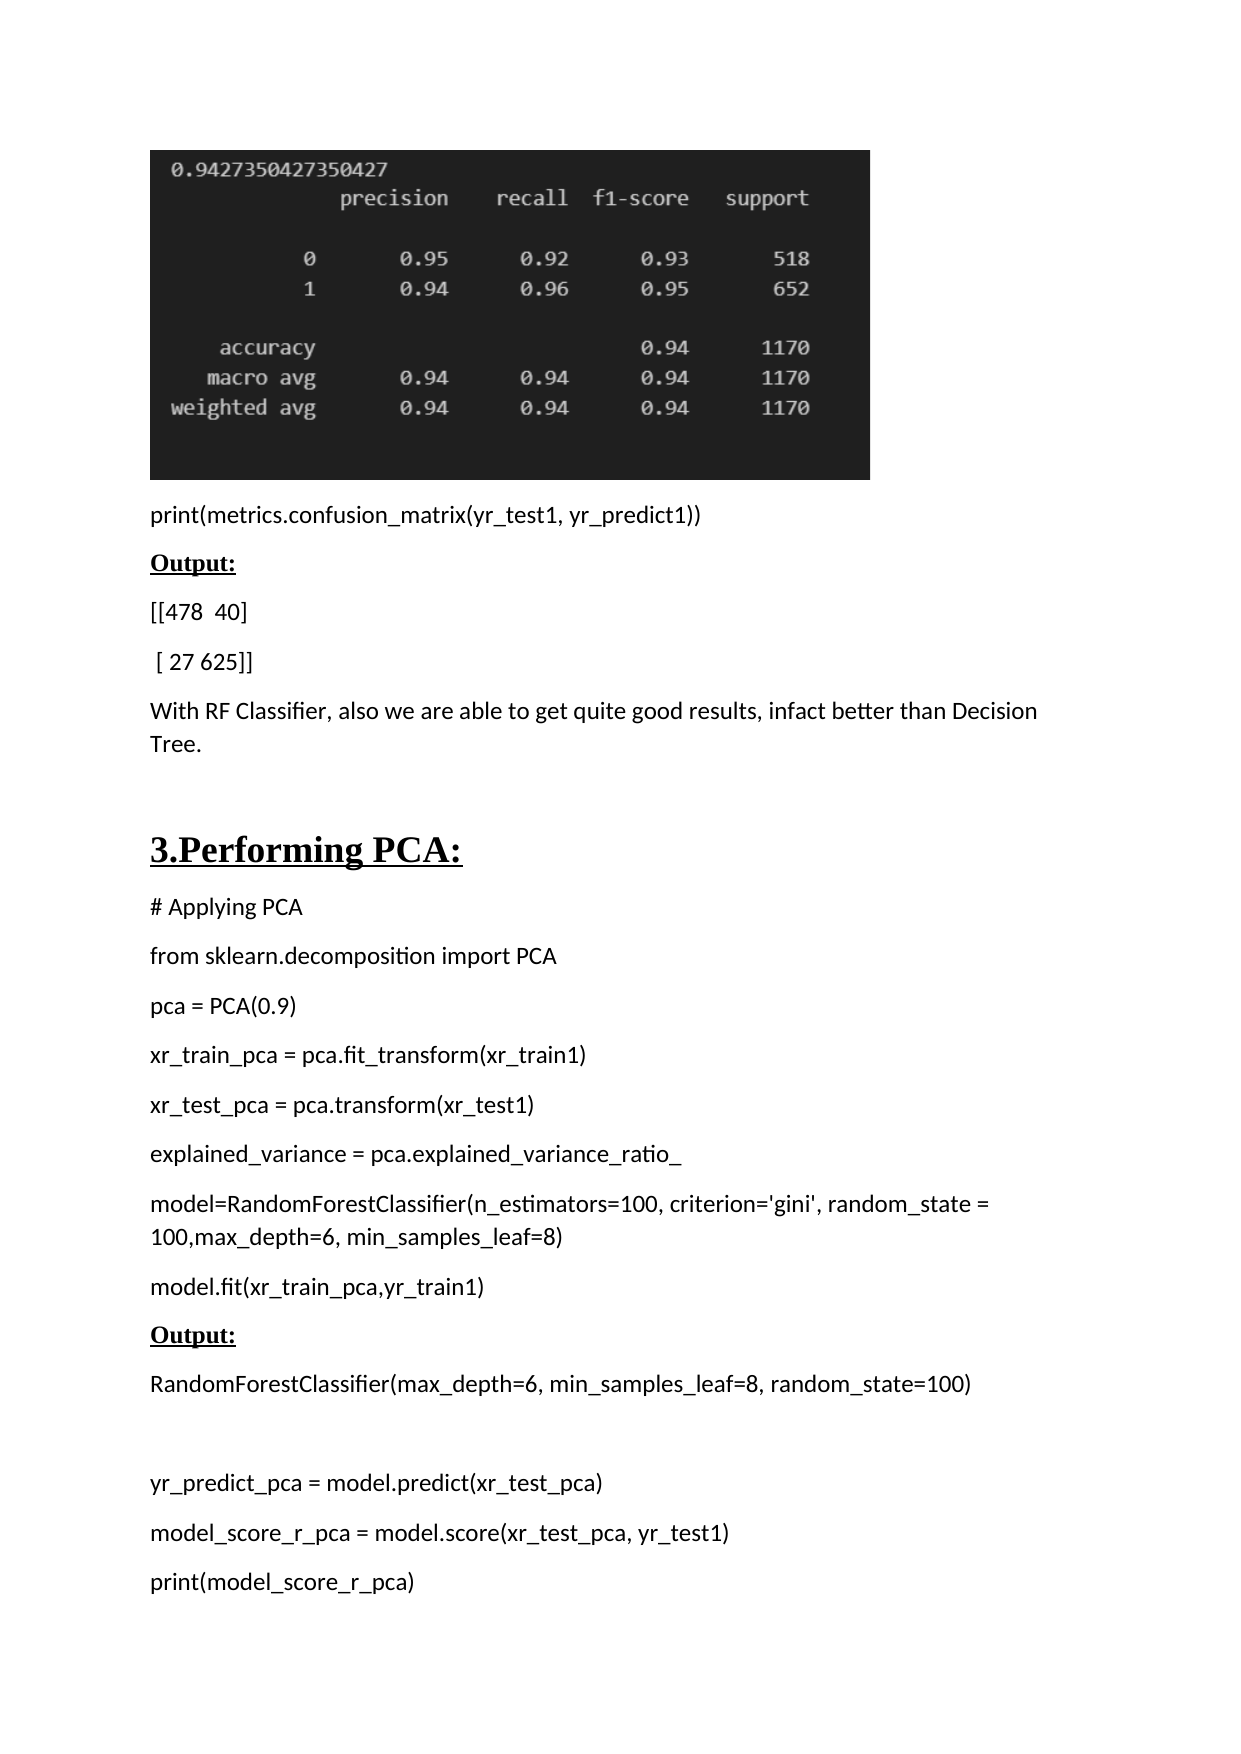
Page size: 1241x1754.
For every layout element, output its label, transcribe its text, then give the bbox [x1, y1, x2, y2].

text # Applying PCA [150, 891, 1090, 921]
text pca = PCA(0.9) [150, 990, 1090, 1020]
text [[478 40] [150, 596, 1090, 627]
text from sklearn.decomposition import PCA [150, 940, 1090, 971]
text model=RandomForestClassifier(n_estimators=100, criterion='gini', random_state = 100,max_depth=6, min_samples_leaf=8) [150, 1188, 1090, 1252]
text explained_variance = pca.explained_variance_ratio_ [150, 1138, 1090, 1169]
text Output: [150, 1320, 1090, 1349]
text model_score_r_pca = model.score(xr_test_pca, yr_test1) [150, 1517, 1090, 1547]
text xr_test_pca = pca.transform(xr_test1) [150, 1089, 1090, 1119]
text Output: [150, 548, 1090, 577]
picture [150, 150, 871, 480]
text model.fit(xr_train_pca,yr_train1) [150, 1271, 1090, 1301]
text [ 27 625]] [150, 646, 1090, 676]
text print(metrics.confusion_matrix(yr_test1, yr_predict1)) [150, 499, 1090, 529]
text xr_train_pca = pca.fit_transform(xr_train1) [150, 1039, 1090, 1070]
text With RF Classifier, also we are able to get quite good results, infact better than Decision Tree. [150, 695, 1090, 759]
text yr_predict_pca = model.predict(xr_test_pca) [150, 1467, 1090, 1498]
text 3.Performing PCA: [150, 827, 1090, 871]
text print(model_score_r_pca) [150, 1566, 1090, 1597]
text RandomForestClassifier(max_depth=6, min_samples_leaf=8, random_state=100) [150, 1368, 1090, 1398]
